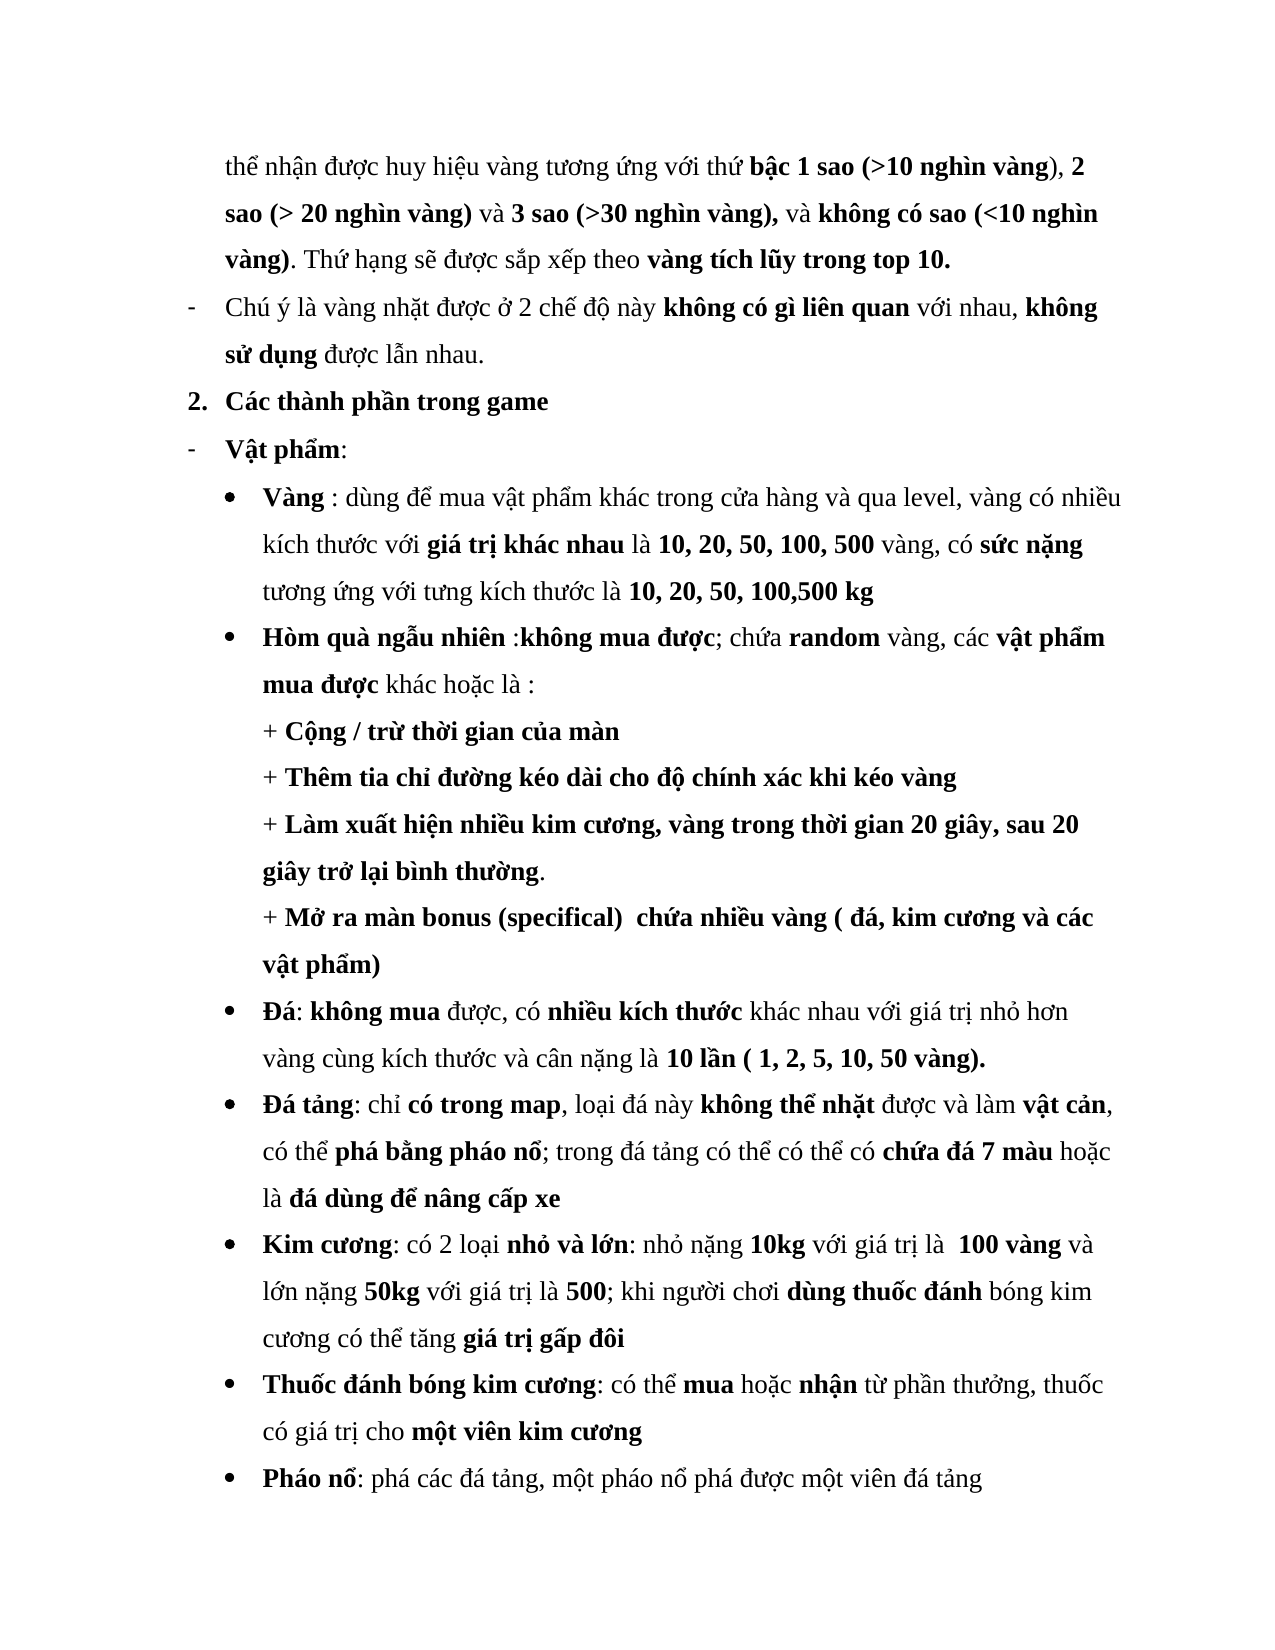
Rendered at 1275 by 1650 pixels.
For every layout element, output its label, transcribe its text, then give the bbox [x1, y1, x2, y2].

list Đá: không mua được, có nhiều kích thước khác nhau với giá trị nhỏ hơn vàng cùng kích thước và cân nặng là 10 lần ( 1, 2, 5, 10, 50 vàng). [225, 995, 1125, 1073]
list + Làm xuất hiện nhiều kim cương, vàng trong thời gian 20 giây, sau 20 giây trở lại bình thường. [262, 808, 1125, 886]
list + Cộng / trừ thời gian của màn [262, 715, 1125, 746]
list Thuốc đánh bóng kim cương: có thể mua hoặc nhận từ phần thưởng, thuốc có giá trị cho một viên kim cương [225, 1368, 1125, 1446]
list + Mở ra màn bonus (specifical) chứa nhiều vàng ( đá, kim cương và các vật phẩm) [262, 902, 1125, 979]
list Các thành phần trong game [187, 385, 1125, 416]
list Hòm quà ngẫu nhiên :không mua được; chứa random vàng, các vật phẩm mua được khác hoặc là : [225, 621, 1125, 699]
list Vàng : dùng để mua vật phẩm khác trong cửa hàng và qua level, vàng có nhiều kích thước với giá trị khác nhau là 10, 20, 50, 100, 500 vàng, có sức nặng tương ứng với tưng kích thước là 10, 20, 50, 100,500 kg [225, 481, 1125, 606]
list Đá tảng: chỉ có trong map, loại đá này không thể nhặt được và làm vật cản, có thể phá bằng pháo nổ; trong đá tảng có thể có thể có chứa đá 7 màu hoặc là đá dùng để nâng cấp xe [225, 1088, 1125, 1213]
list Vật phẩm: [187, 432, 1125, 465]
list Kim cương: có 2 loại nhỏ và lớn: nhỏ nặng 10kg với giá trị là 100 vàng và lớn nặng 50kg với giá trị là 500; khi người chơi dùng thuốc đánh bóng kim cương có thể tăng giá trị gấp đôi [225, 1228, 1125, 1353]
list Pháo nổ: phá các đá tảng, một pháo nổ phá được một viên đá tảng [225, 1462, 1125, 1493]
list + Thêm tia chỉ đường kéo dài cho độ chính xác khi kéo vàng [262, 762, 1125, 793]
list Chú ý là vàng nhặt được ở 2 chế độ này không có gì liên quan với nhau, không sử dụng được lẫn nhau. [187, 290, 1125, 370]
